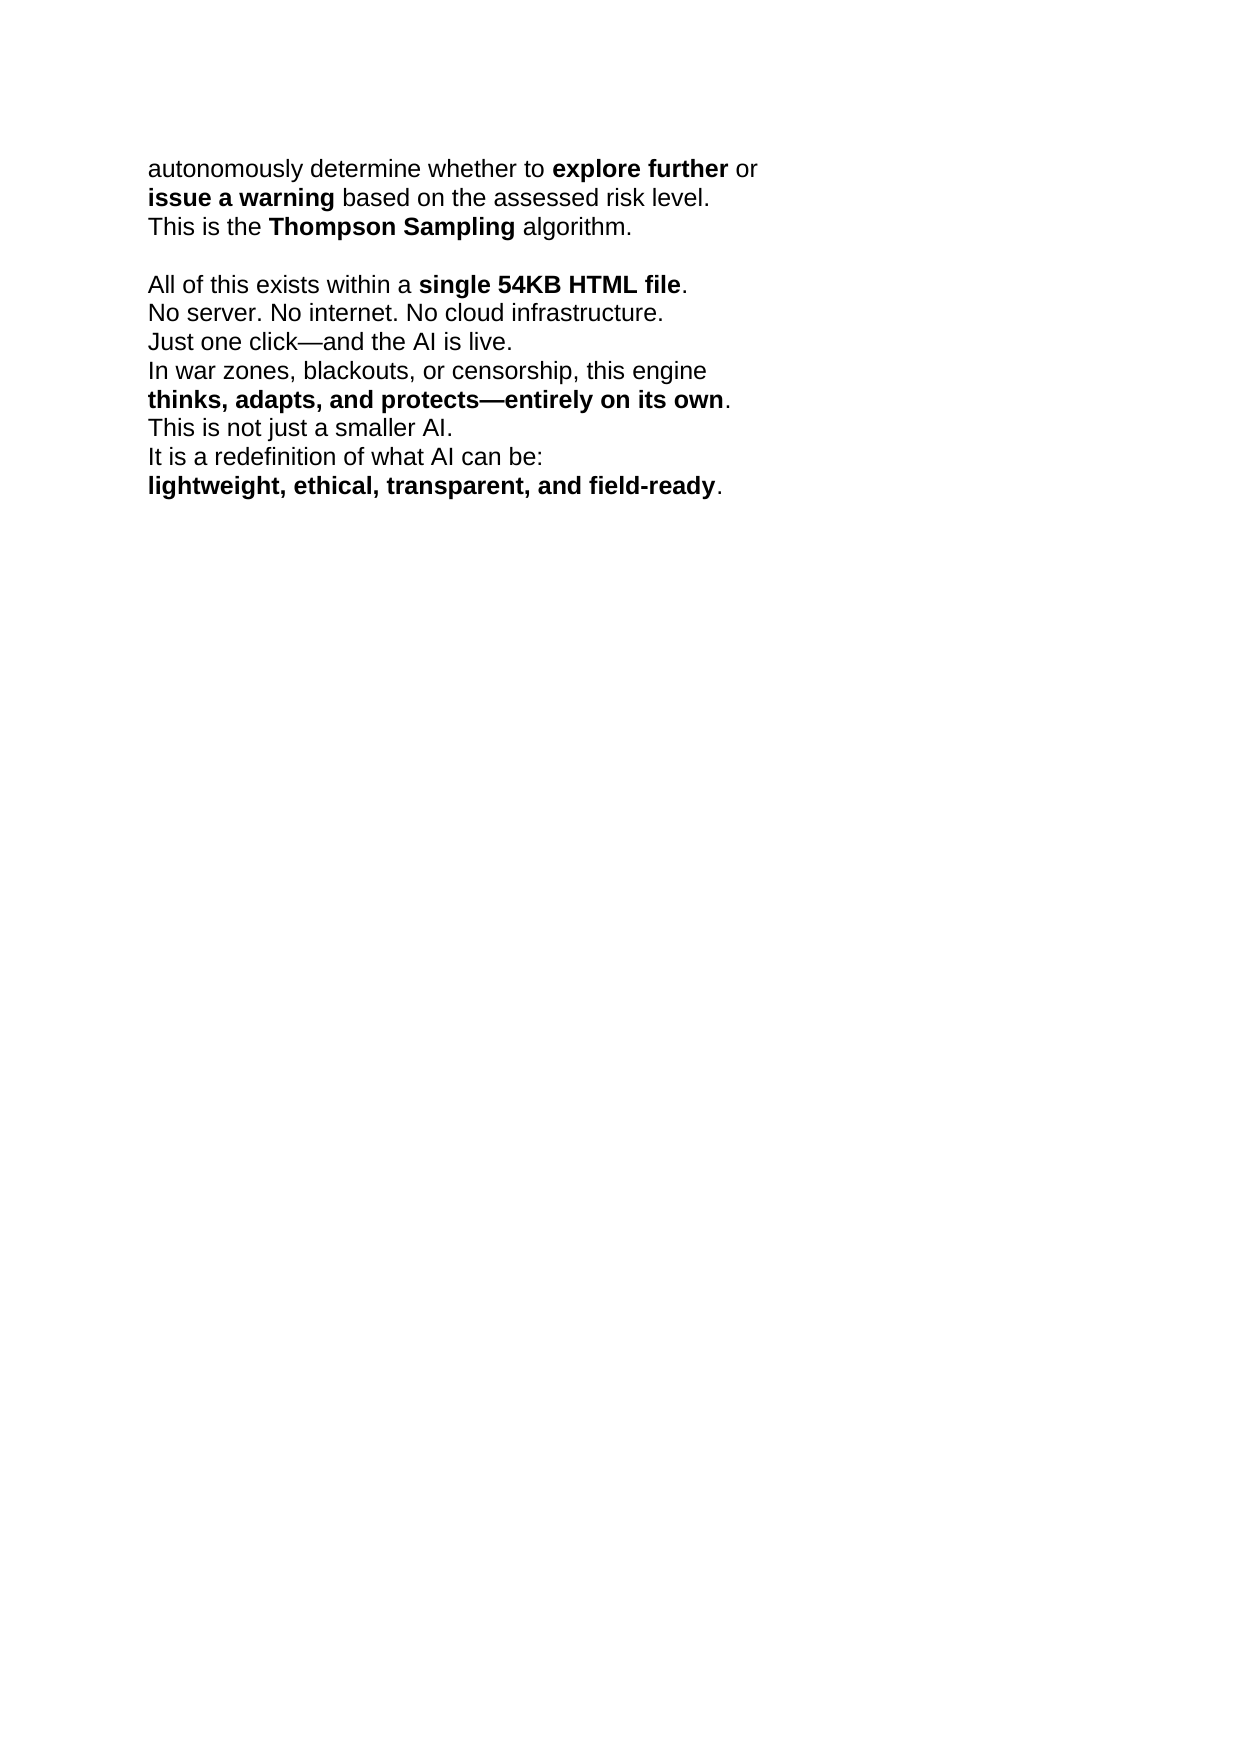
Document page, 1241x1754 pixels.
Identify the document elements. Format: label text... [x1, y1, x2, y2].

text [148, 154, 1078, 240]
text All of this exists within a single 54KB HTML file. No server. No internet. No cloud infrastructure. Just one click—and the AI is live. In war zones, blackouts, or censorship, this engine thinks, adapts, and protects—entirely on its own. This is not just a smaller AI. It is a redefinition of what AI can be: lightweight, ethical, transparent, and field-ready. [148, 269, 1078, 499]
